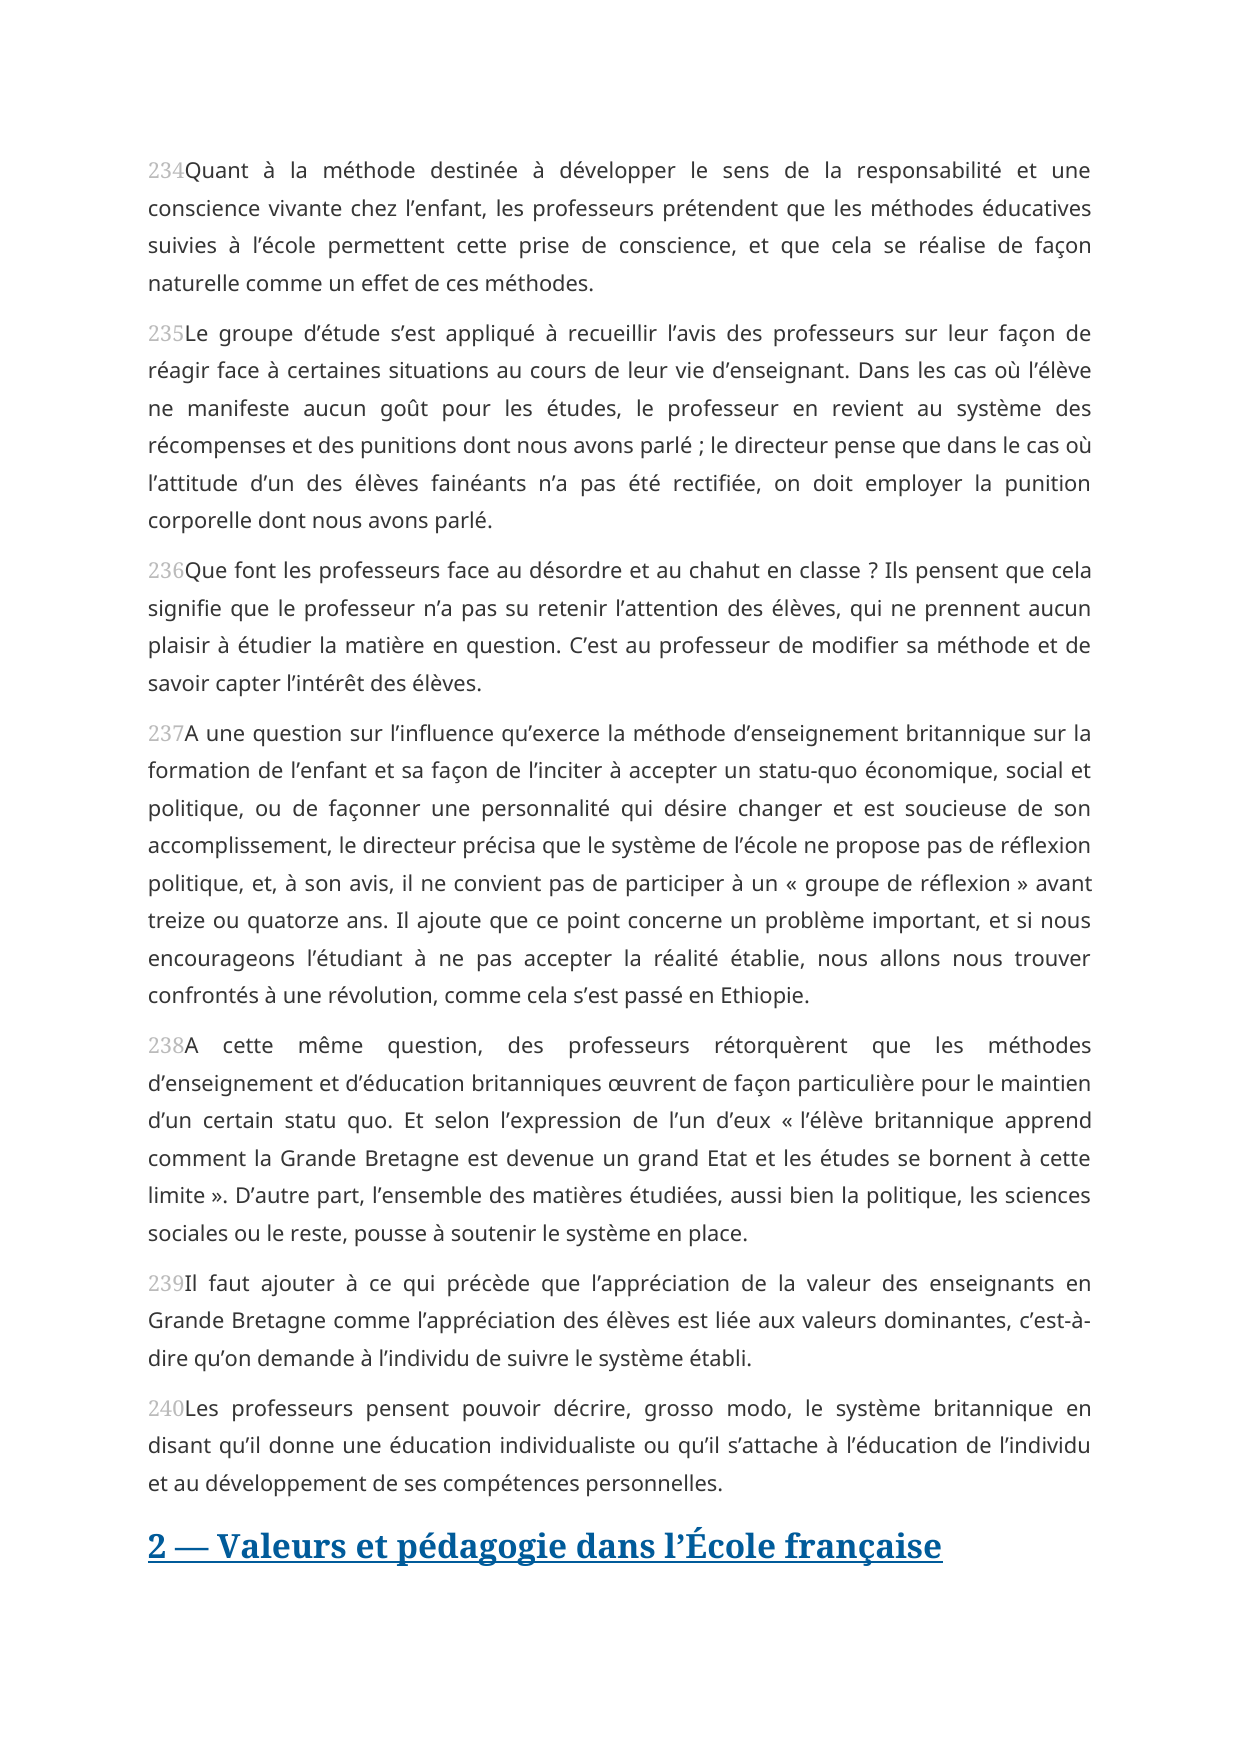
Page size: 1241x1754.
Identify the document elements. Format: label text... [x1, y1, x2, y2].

text 240Les professeurs pensent pouvoir décrire, grosso modo, le système britannique en disant qu’il donne une éducation individualiste ou qu’il s’attache à l’éducation de l’individu et au développement de ses compétences personnelles. [148, 1385, 1093, 1498]
text 239Il faut ajouter à ce qui précède que l’appréciation de la valeur des enseignants en Grande Bretagne comme l’appréciation des élèves est liée aux valeurs dominantes, c’est-à-dire qu’on demande à l’individu de suivre le système établi. [148, 1260, 1093, 1373]
text 2 — Valeurs et pédagogie dans l’École française [148, 1523, 1093, 1568]
text 237A une question sur l’influence qu’exerce la méthode d’enseignement britannique sur la formation de l’enfant et sa façon de l’inciter à accepter un statu-quo économique, social et politique, ou de façonner une personnalité qui désire changer et est soucieuse de son accomplissement, le directeur précisa que le système de l’école ne propose pas de réflexion politique, et, à son avis, il ne convient pas de participer à un « groupe de réflexion » avant treize ou quatorze ans. Il ajoute que ce point concerne un problème important, et si nous encourageons l’étudiant à ne pas accepter la réalité établie, nous allons nous trouver confrontés à une révolution, comme cela s’est passé en Ethiopie. [148, 710, 1093, 1010]
text 235Le groupe d’étude s’est appliqué à recueillir l’avis des professeurs sur leur façon de réagir face à certaines situations au cours de leur vie d’enseignant. Dans les cas où l’élève ne manifeste aucun goût pour les études, le professeur en revient au système des récompenses et des punitions dont nous avons parlé ; le directeur pense que dans le cas où l’attitude d’un des élèves fainéants n’a pas été rectifiée, on doit employer la punition corporelle dont nous avons parlé. [148, 310, 1093, 535]
text 238A cette même question, des professeurs rétorquèrent que les méthodes d’enseignement et d’éducation britanniques œuvrent de façon particulière pour le maintien d’un certain statu quo. Et selon l’expression de l’un d’eux « l’élève britannique apprend comment la Grande Bretagne est devenue un grand Etat et les études se bornent à cette limite ». D’autre part, l’ensemble des matières étudiées, aussi bien la politique, les sciences sociales ou le reste, pousse à soutenir le système en place. [148, 1023, 1093, 1248]
text 236Que font les professeurs face au désordre et au chahut en classe ? Ils pensent que cela signifie que le professeur n’a pas su retenir l’attention des élèves, qui ne prennent aucun plaisir à étudier la matière en question. C’est au professeur de modifier sa méthode et de savoir capter l’intérêt des élèves. [148, 548, 1093, 698]
text 234Quant à la méthode destinée à développer le sens de la responsabilité et une conscience vivante chez l’enfant, les professeurs prétendent que les méthodes éducatives suivies à l’école permettent cette prise de conscience, et que cela se réalise de façon naturelle comme un effet de ces méthodes. [148, 148, 1093, 298]
